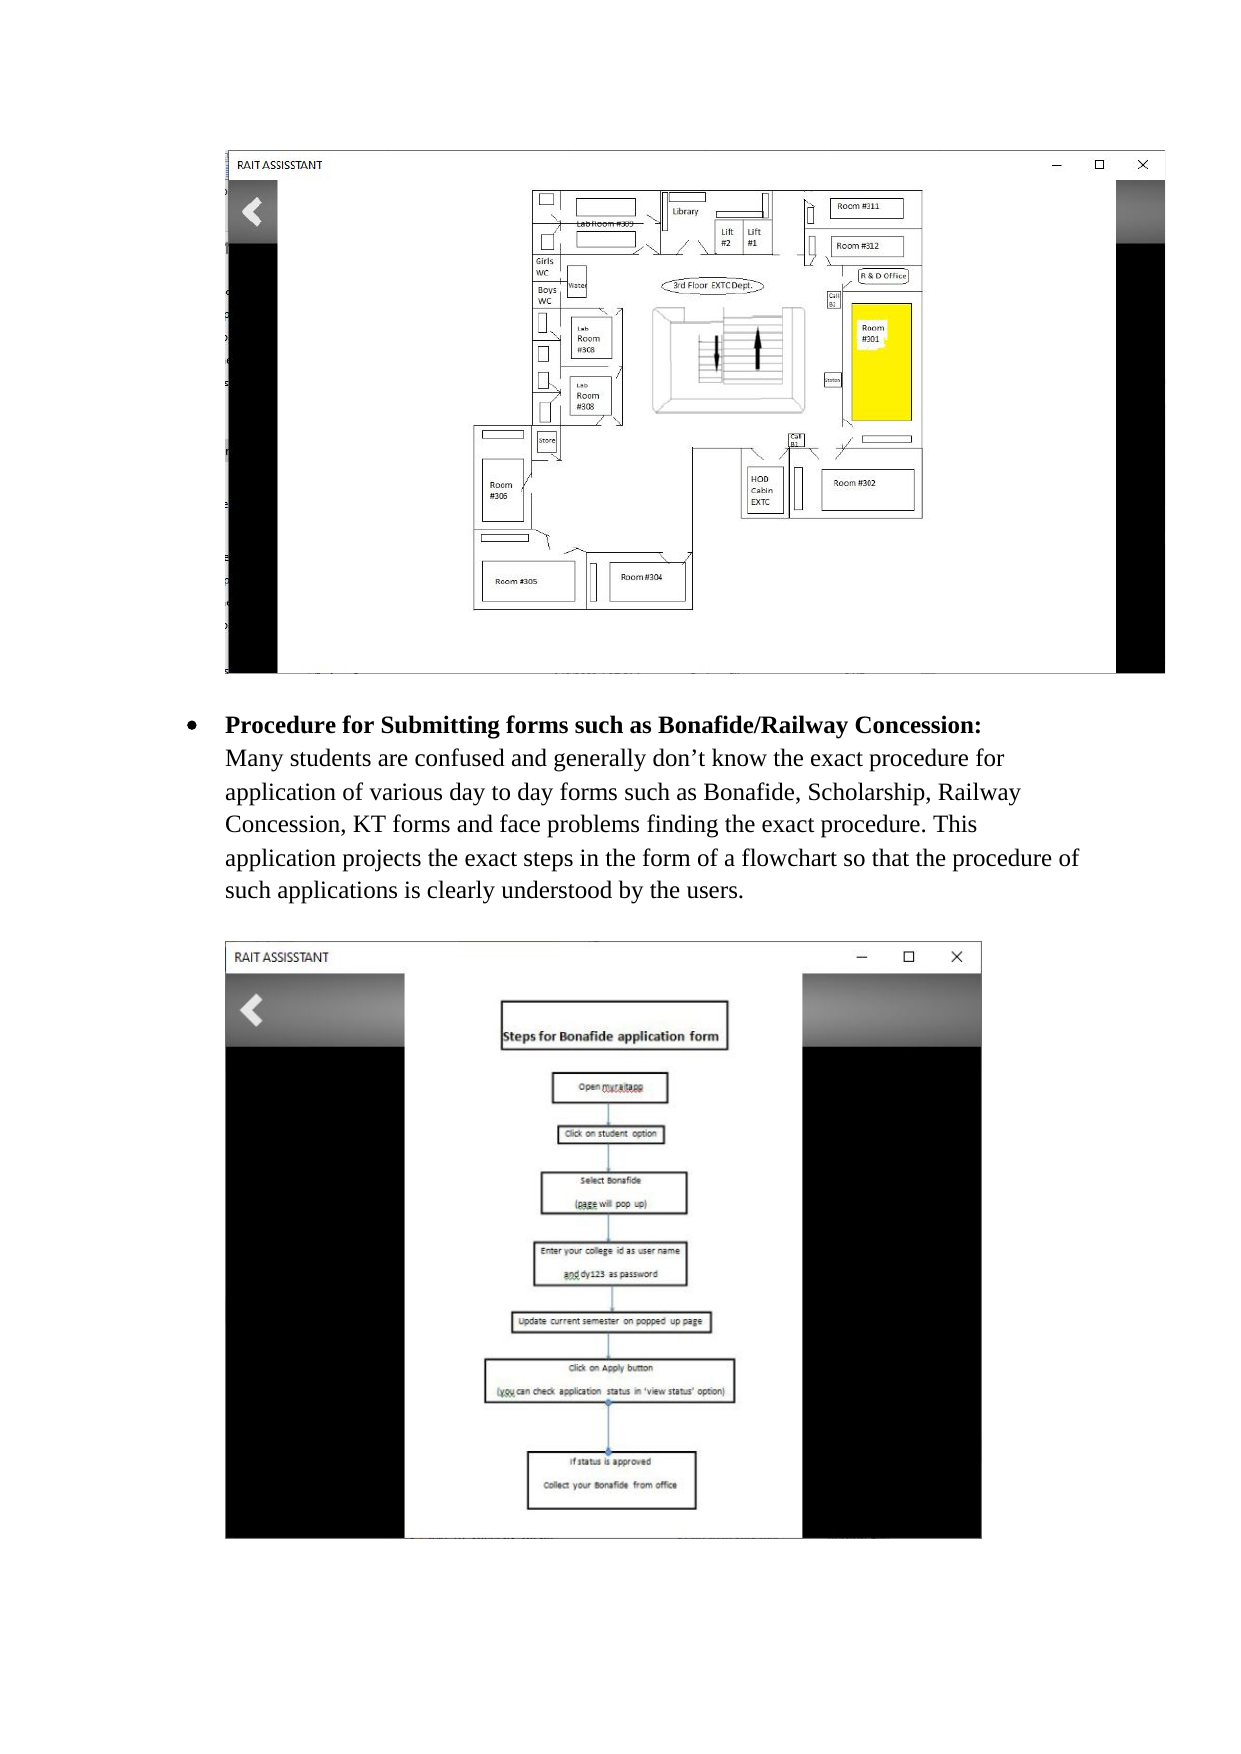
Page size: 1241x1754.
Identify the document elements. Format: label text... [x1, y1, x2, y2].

list Procedure for Submitting forms such as Bonafide/Railway Concession: [187, 711, 1090, 739]
list Many students are confused and generally don’t know the exact procedure for application of various day to day forms such as Bonafide, Scholarship, Railway Concession, KT forms and face problems finding the exact procedure. This application projects the exact steps in the form of a flowchart so that the procedure of such applications is clearly understood by the users. [225, 743, 1090, 904]
picture [225, 941, 982, 1539]
picture [225, 150, 1166, 674]
